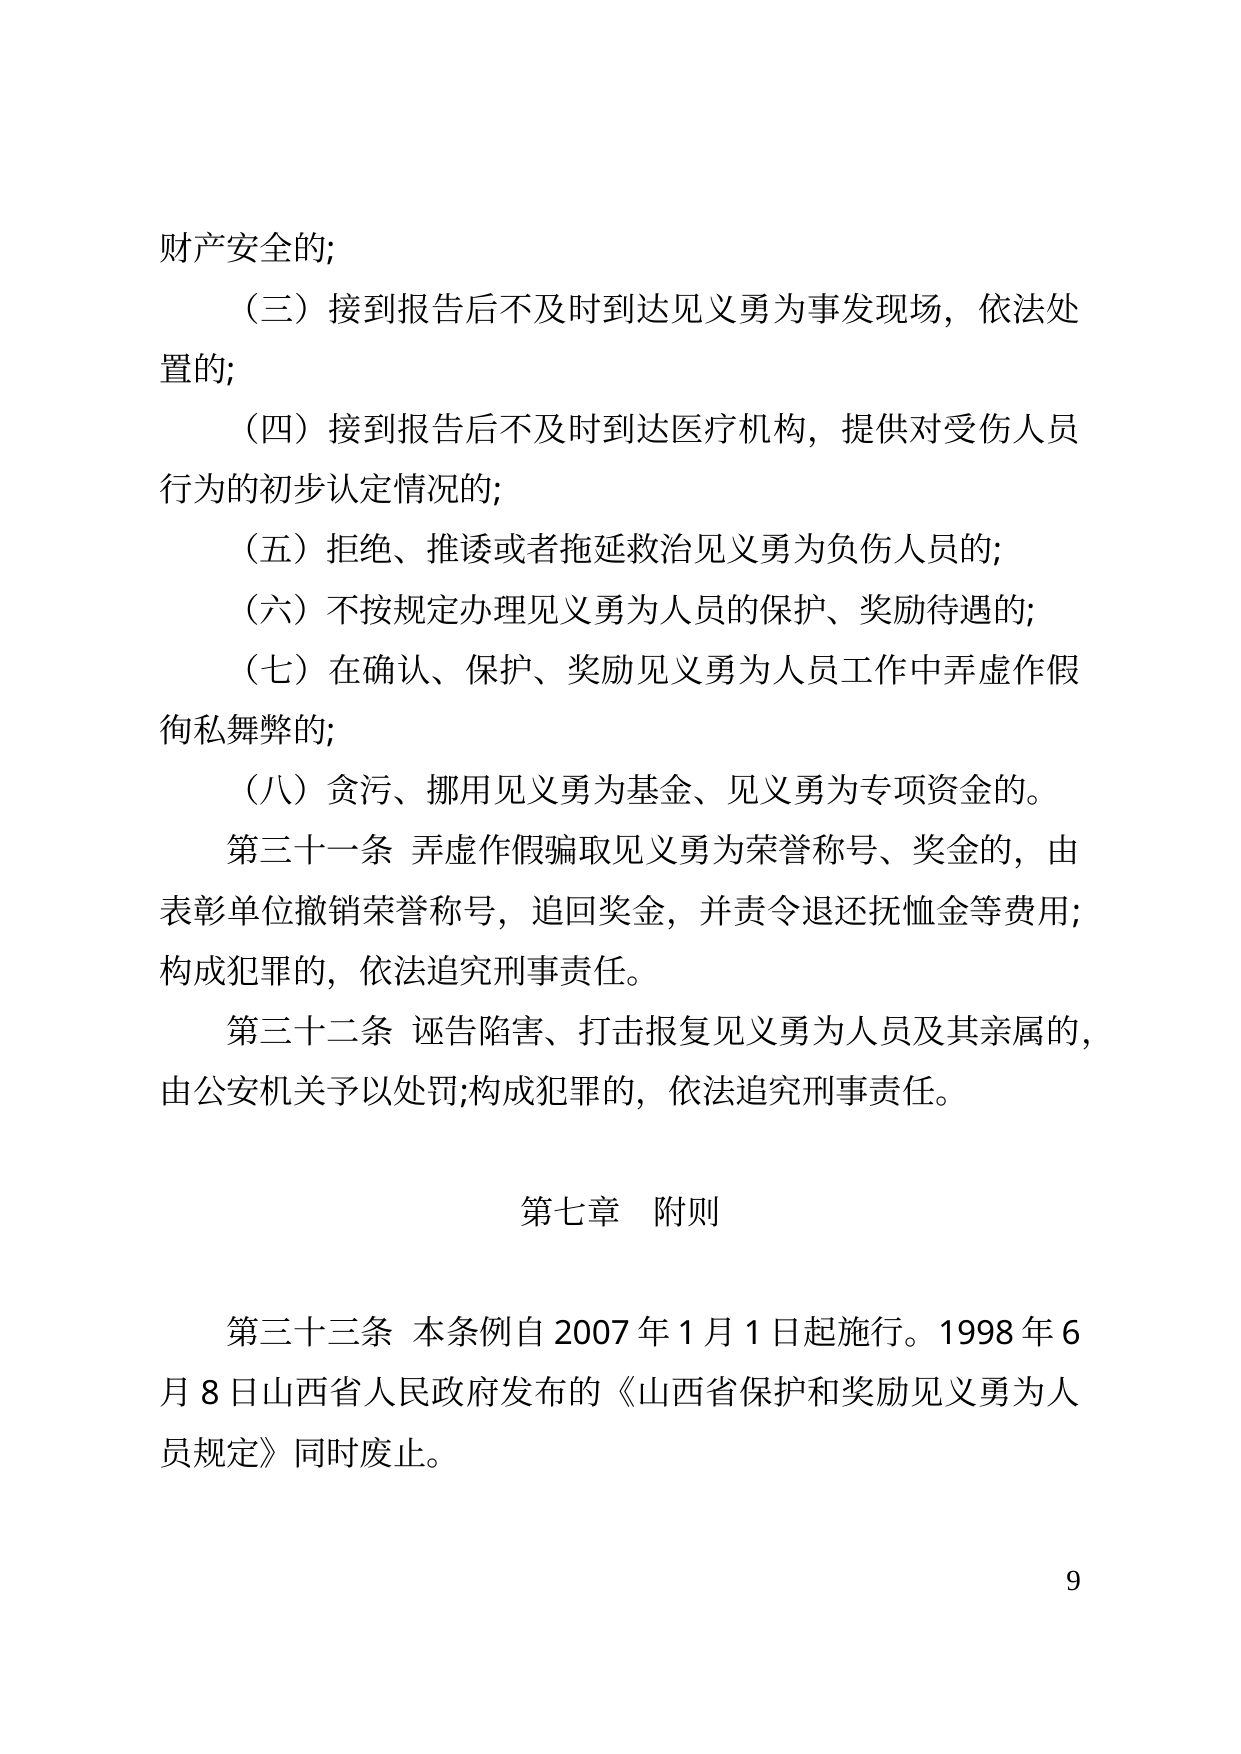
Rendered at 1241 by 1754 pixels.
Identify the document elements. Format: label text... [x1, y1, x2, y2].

text （七）在确认、保护、奖励见义勇为人员工作中弄虚作假、徇私舞弊的; [159, 634, 1081, 754]
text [159, 213, 1081, 273]
text （三）接到报告后不及时到达见义勇为事发现场，依法处置的; [159, 273, 1081, 393]
text 第三十三条 本条例自2007年1月1日起施行。1998年6月8日山西省人民政府发布的《山西省保护和奖励见义勇为人员规定》同时废止。 [159, 1296, 1081, 1477]
text （八）贪污、挪用见义勇为基金、见义勇为专项资金的。 [159, 754, 1081, 815]
text （六）不按规定办理见义勇为人员的保护、奖励待遇的; [159, 574, 1081, 634]
text 第三十二条 诬告陷害、打击报复见义勇为人员及其亲属的，由公安机关予以处罚;构成犯罪的，依法追究刑事责任。 [159, 995, 1081, 1116]
text 第七章 附则 [159, 1176, 1081, 1236]
text 第三十一条 弄虚作假骗取见义勇为荣誉称号、奖金的，由表彰单位撤销荣誉称号，追回奖金，并责令退还抚恤金等费用;构成犯罪的，依法追究刑事责任。 [159, 815, 1081, 995]
text （四）接到报告后不及时到达医疗机构，提供对受伤人员行为的初步认定情况的; [159, 393, 1081, 514]
text （五）拒绝、推诿或者拖延救治见义勇为负伤人员的; [159, 514, 1081, 574]
